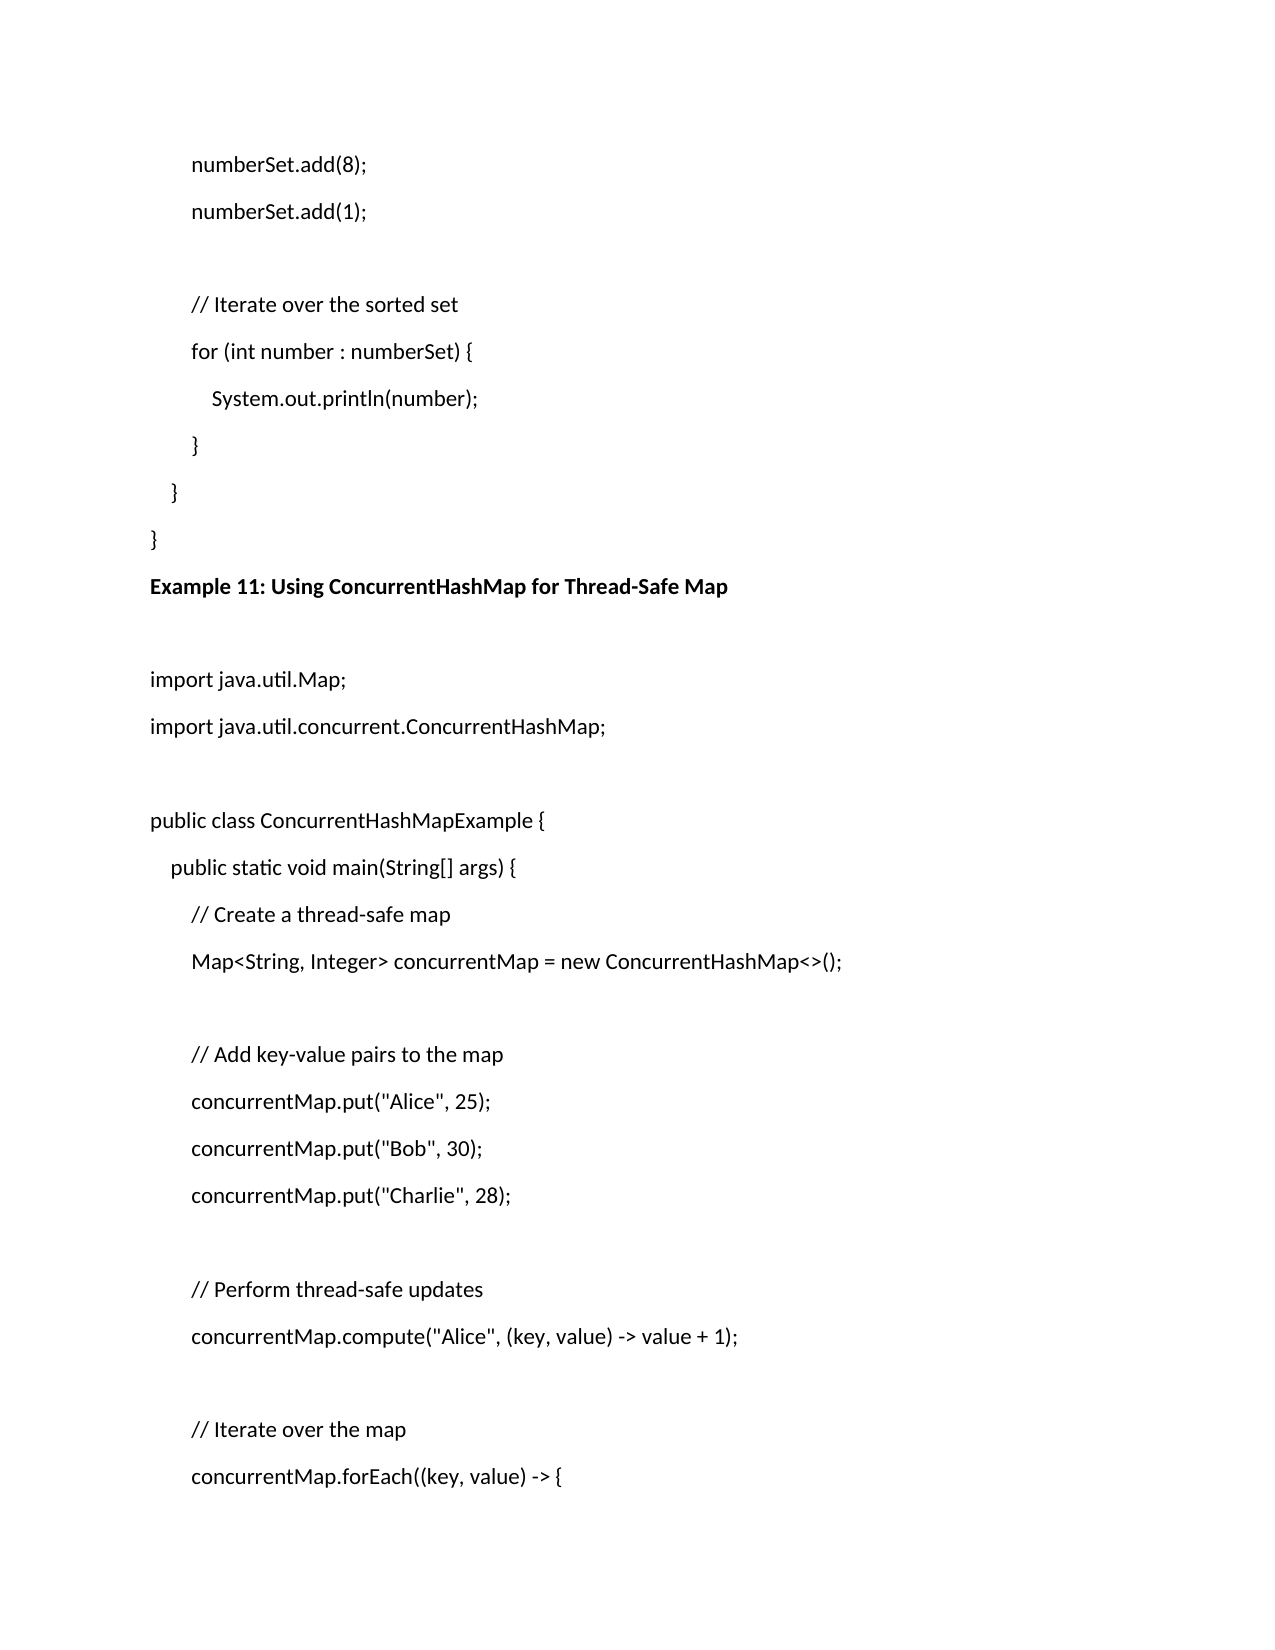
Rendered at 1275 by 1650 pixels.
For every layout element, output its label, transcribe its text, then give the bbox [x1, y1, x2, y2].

text // Add key-value pairs to the map [150, 1041, 1125, 1069]
text concurrentMap.put("Charlie", 28); [150, 1181, 1125, 1209]
text for (int number : numberSet) { [150, 337, 1125, 366]
text concurrentMap.forEach((key, value) -> { [150, 1462, 1125, 1491]
text import java.util.Map; [150, 666, 1125, 694]
text Map<String, Integer> concurrentMap = new ConcurrentHashMap<>(); [150, 947, 1125, 975]
text concurrentMap.put("Alice", 25); [150, 1087, 1125, 1116]
text concurrentMap.put("Bob", 30); [150, 1134, 1125, 1162]
text Example 11: Using ConcurrentHashMap for Thread-Safe Map [150, 572, 1125, 600]
text // Create a thread-safe map [150, 900, 1125, 928]
text // Perform thread-safe updates [150, 1275, 1125, 1303]
text } [150, 431, 1125, 459]
text System.out.println(number); [150, 384, 1125, 412]
text public class ConcurrentHashMapExample { [150, 806, 1125, 834]
text // Iterate over the map [150, 1416, 1125, 1444]
text public static void main(String[] args) { [150, 853, 1125, 881]
text numberSet.add(8); [150, 150, 1125, 178]
text } [150, 478, 1125, 506]
text import java.util.concurrent.ConcurrentHashMap; [150, 712, 1125, 741]
text concurrentMap.compute("Alice", (key, value) -> value + 1); [150, 1322, 1125, 1350]
text } [150, 525, 1125, 553]
text // Iterate over the sorted set [150, 291, 1125, 319]
text numberSet.add(1); [150, 197, 1125, 225]
